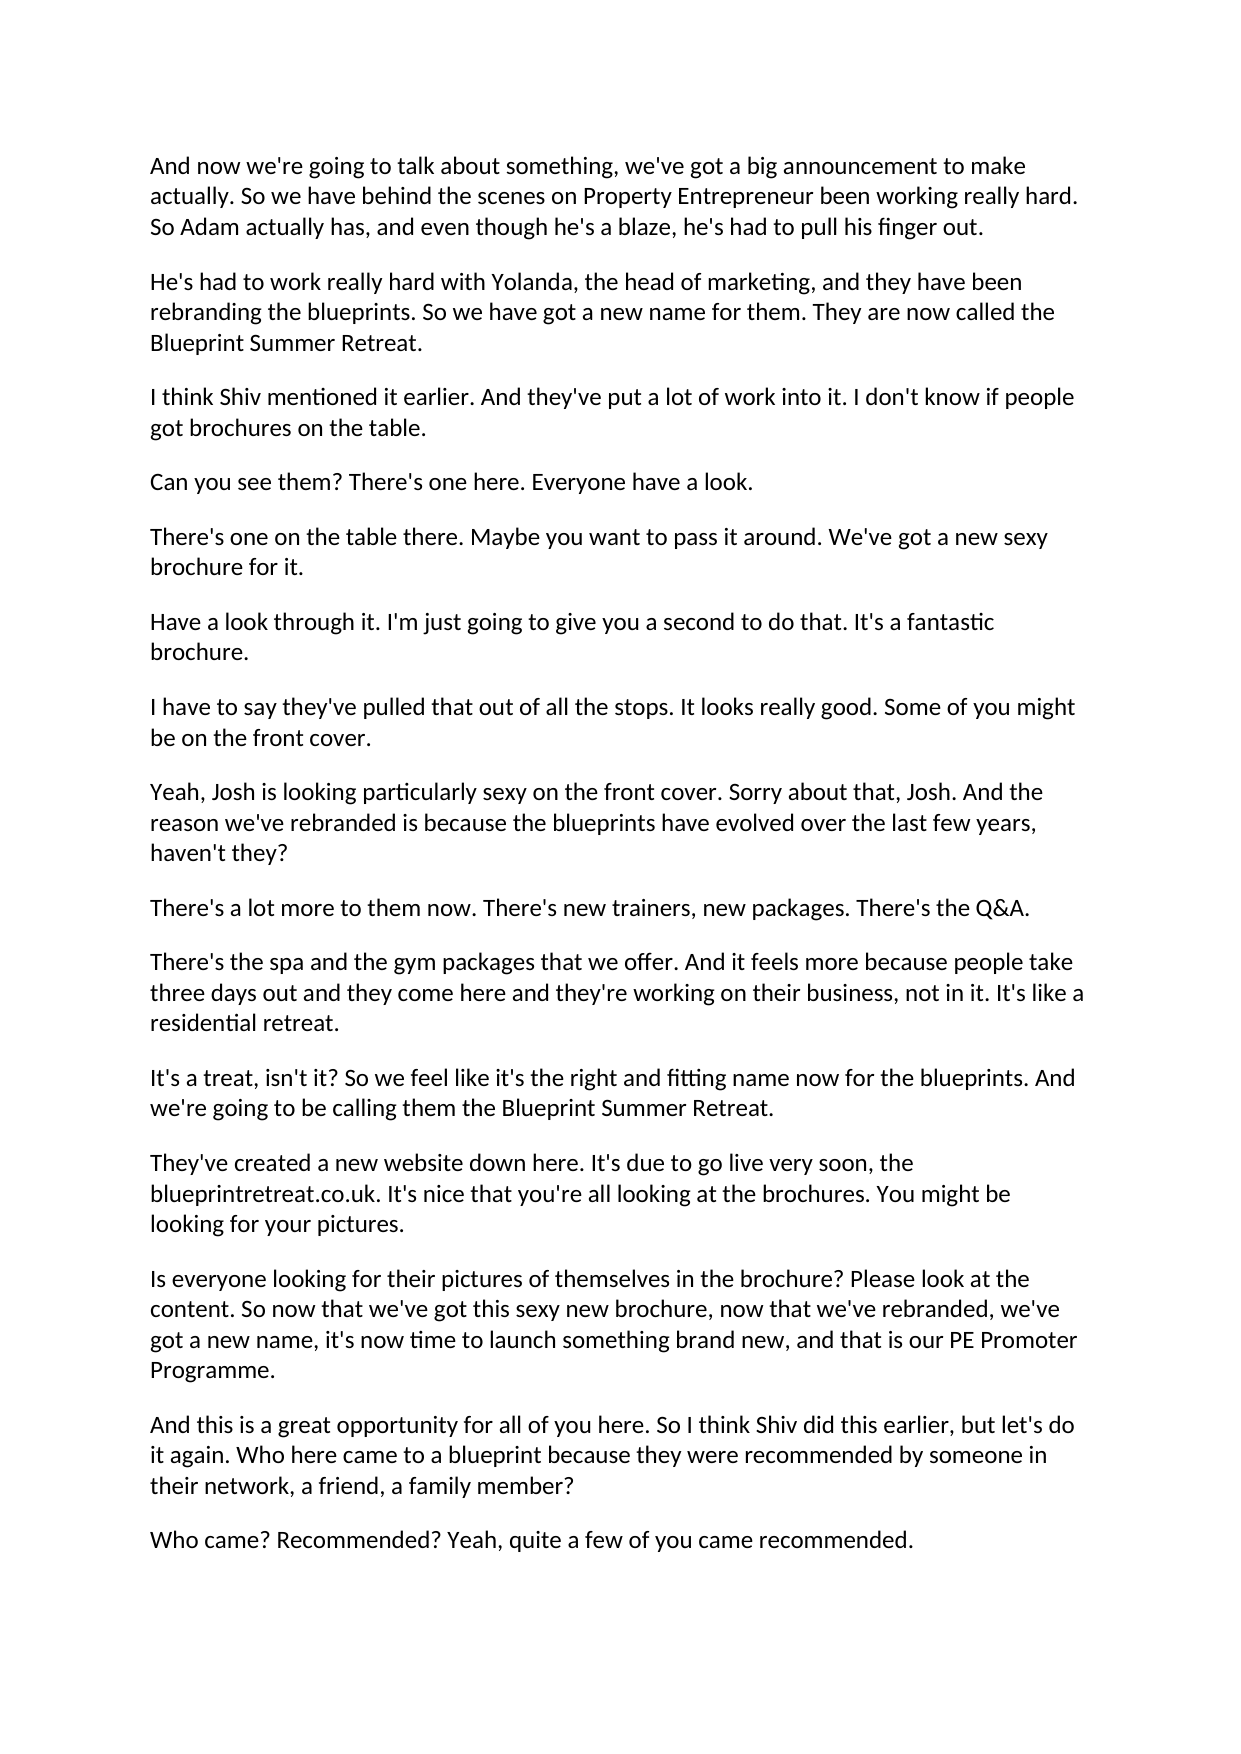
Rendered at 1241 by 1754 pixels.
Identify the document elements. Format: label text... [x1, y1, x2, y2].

text There's a lot more to them now. There's new trainers, new packages. There's the Q&A. [150, 892, 1090, 922]
text And this is a great opportunity for all of you here. So I think Shiv did this earlier, but let's do it again. Who here came to a blueprint because they were recommended by someone in their network, a friend, a family member? [150, 1409, 1090, 1501]
text They've created a new website down here. It's due to go live very soon, the blueprintretreat.co.uk. It's nice that you're all looking at the brochures. You might be looking for your pictures. [150, 1147, 1090, 1239]
text Have a look through it. I'm just going to give you a second to do that. It's a fantastic brochure. [150, 606, 1090, 667]
text There's one on the table there. Maybe you want to pass it around. We've got a new sexy brochure for it. [150, 521, 1090, 582]
text There's the spa and the gym packages that we offer. And it feels more because people take three days out and they come here and they're working on their business, not in it. It's like a residential retreat. [150, 946, 1090, 1038]
text It's a treat, isn't it? So we feel like it's the right and fitting name now for the blueprints. And we're going to be calling them the Blueprint Summer Retreat. [150, 1062, 1090, 1123]
text Yeah, Josh is looking particularly sexy on the front cover. Sorry about that, Josh. And the reason we've rebranded is because the blueprints have evolved over the last few years, haven't they? [150, 776, 1090, 868]
text He's had to work really hard with Yolanda, the head of marketing, and they have been rebranding the blueprints. So we have got a new name for them. They are now called the Blueprint Summer Retreat. [150, 266, 1090, 357]
text I have to say they've pulled that out of all the stops. It looks really good. Some of you might be on the front cover. [150, 691, 1090, 752]
text And now we're going to talk about something, we've got a big announcement to make actually. So we have behind the scenes on Property Entrepreneur been working really hard. So Adam actually has, and even though he's a blaze, he's had to pull his finger out. [150, 150, 1090, 242]
text Can you see them? There's one here. Everyone have a look. [150, 466, 1090, 497]
text I think Shiv mentioned it earlier. And they've put a lot of work into it. I don't know if people got brochures on the table. [150, 381, 1090, 442]
text Who came? Recommended? Yeah, quite a few of you came recommended. [150, 1524, 1090, 1555]
text Is everyone looking for their pictures of themselves in the brochure? Please look at the content. So now that we've got this sexy new brochure, now that we've rebranded, we've got a new name, it's now time to launch something brand new, and that is our PE Promoter Programme. [150, 1263, 1090, 1385]
